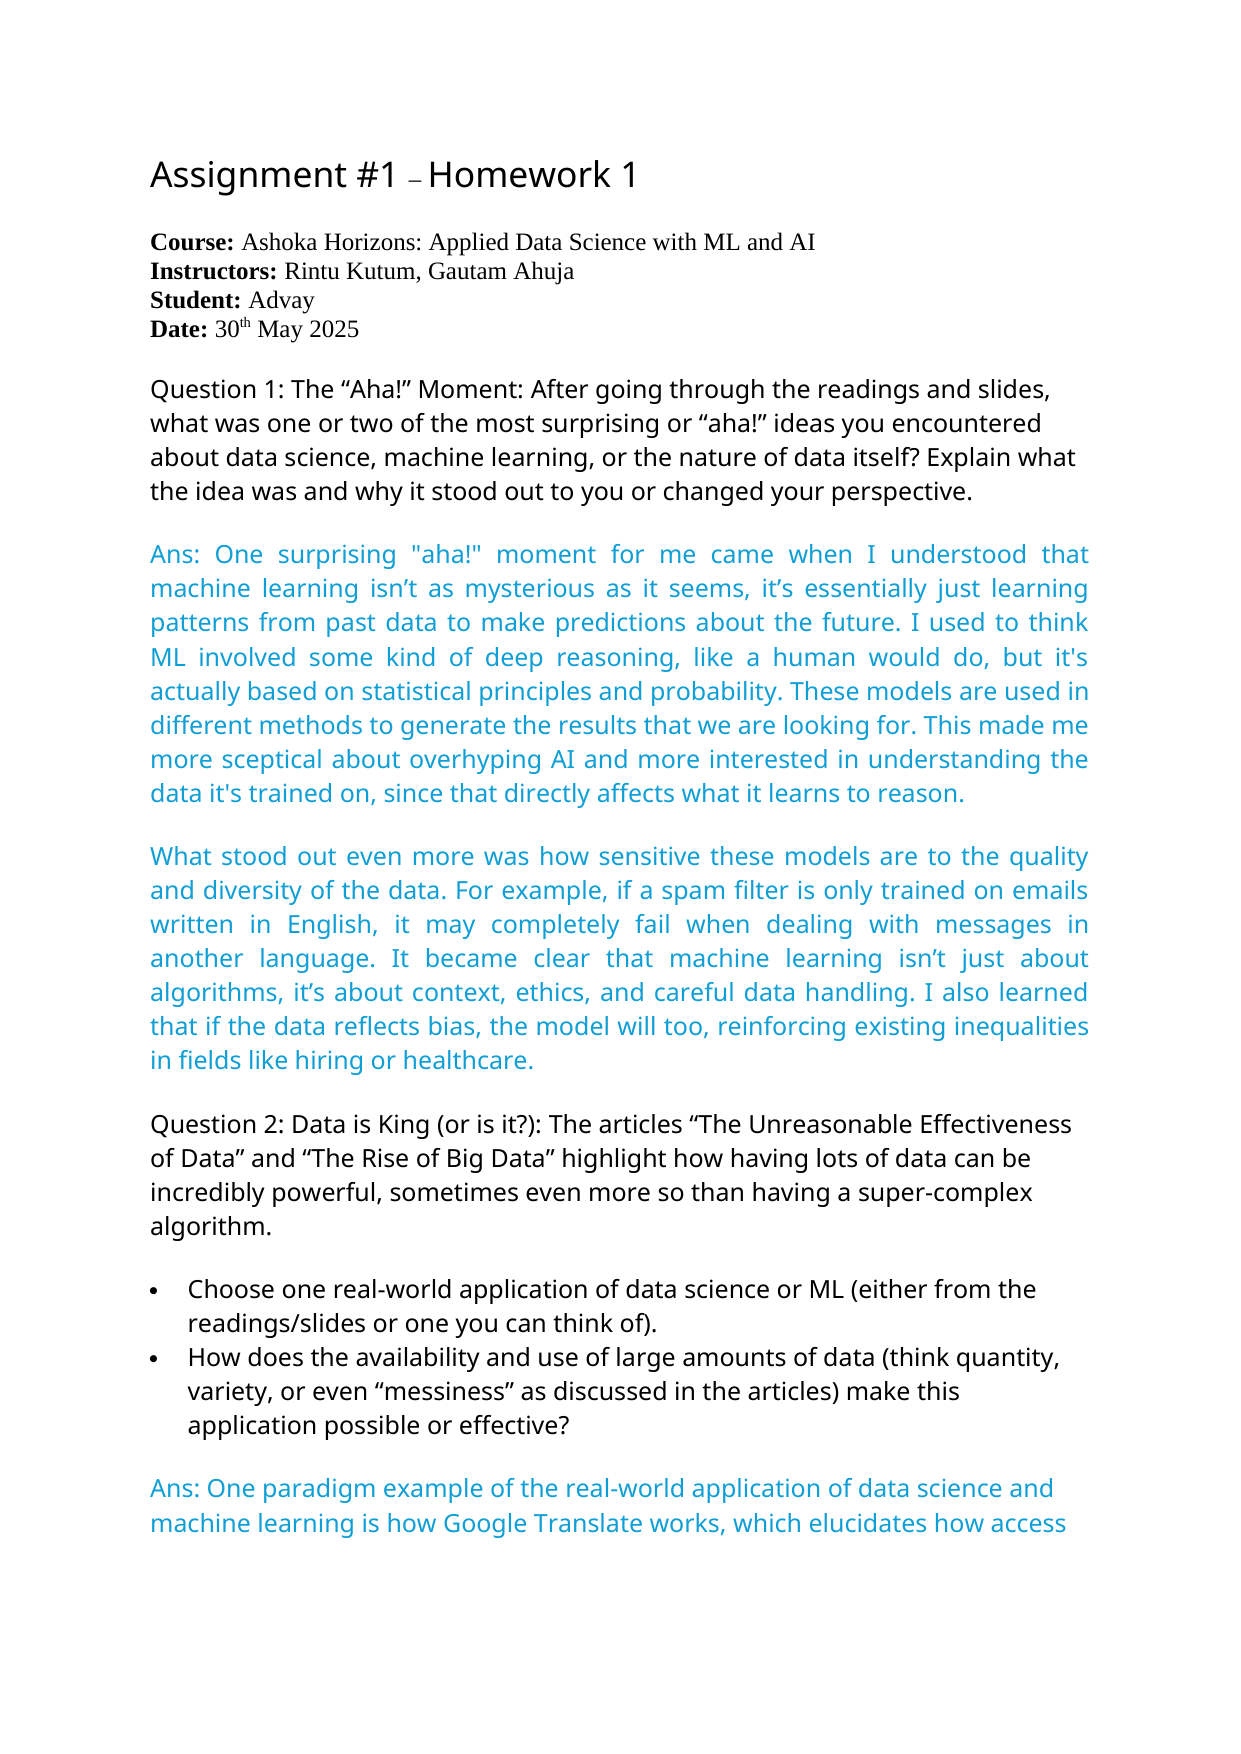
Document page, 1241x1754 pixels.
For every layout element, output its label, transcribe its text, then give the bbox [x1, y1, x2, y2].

text Ans: One surprising "aha!" moment for me came when I understood that machine learning isn’t as mysterious as it seems, it’s essentially just learning patterns from past data to make predictions about the future. I used to think ML involved some kind of deep reasoning, like a human would do, but it's actually based on statistical principles and probability. These models are used in different methods to generate the results that we are looking for. This made me more sceptical about overhyping AI and more interested in understanding the data it's trained on, since that directly affects what it learns to reason. [150, 537, 1090, 809]
text What stood out even more was how sensitive these models are to the quality and diversity of the data. For example, if a spam filter is only trained on emails written in English, it may completely fail when dealing with messages in another language. It became clear that machine learning isn’t just about algorithms, it’s about context, ethics, and careful data handling. I also learned that if the data reflects bias, the model will too, reinforcing existing inequalities in fields like hiring or healthcare. [150, 839, 1090, 1077]
list How does the availability and use of large amounts of data (think quantity, variety, or even “messiness” as discussed in the articles) make this application possible or effective? [150, 1369, 1090, 1471]
list Choose one real-world application of data science or ML (either from the readings/slides or one you can think of). [150, 1272, 1090, 1340]
text Question 1: The “Aha!” Moment: After going through the readings and slides, what was one or two of the most surprising or “aha!” ideas you encountered about data science, machine learning, or the nature of data itself? Explain what the idea was and why it stood out to you or changed your perspective. [150, 372, 1090, 508]
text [150, 1500, 1090, 1568]
text Course: Ashoka Horizons: Applied Data Science with ML and AI Instructors: Rintu Kutum, Gautam Ahuja Student: Advay Date: 30th May 2025 [150, 227, 1090, 342]
text Question 2: Data is King (or is it?): The articles “The Unreasonable Effectiveness of Data” and “The Rise of Big Data” highlight how having lots of data can be incredibly powerful, sometimes even more so than having a super-complex algorithm. [150, 1106, 1090, 1242]
text Assignment #1 – Homework 1 [150, 150, 1090, 198]
